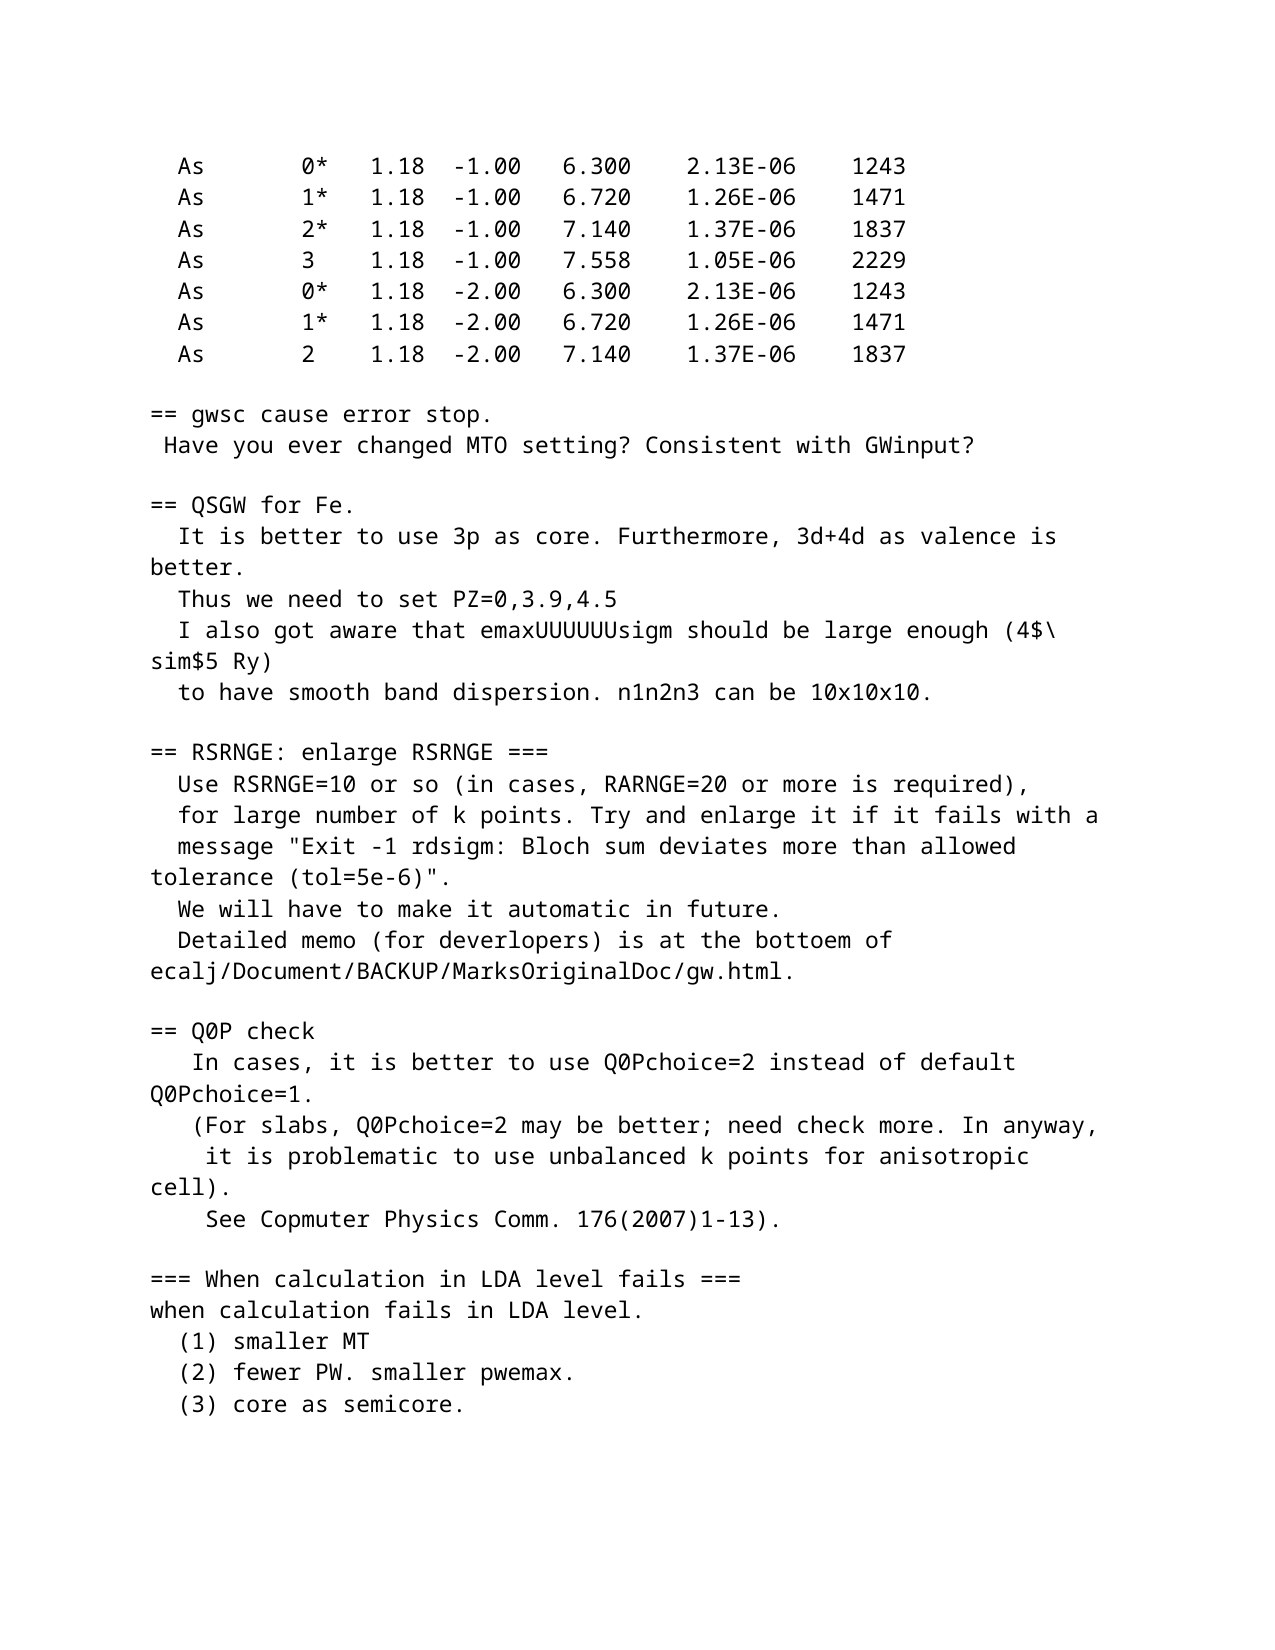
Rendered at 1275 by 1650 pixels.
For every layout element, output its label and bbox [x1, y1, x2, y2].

text [150, 150, 1125, 1476]
